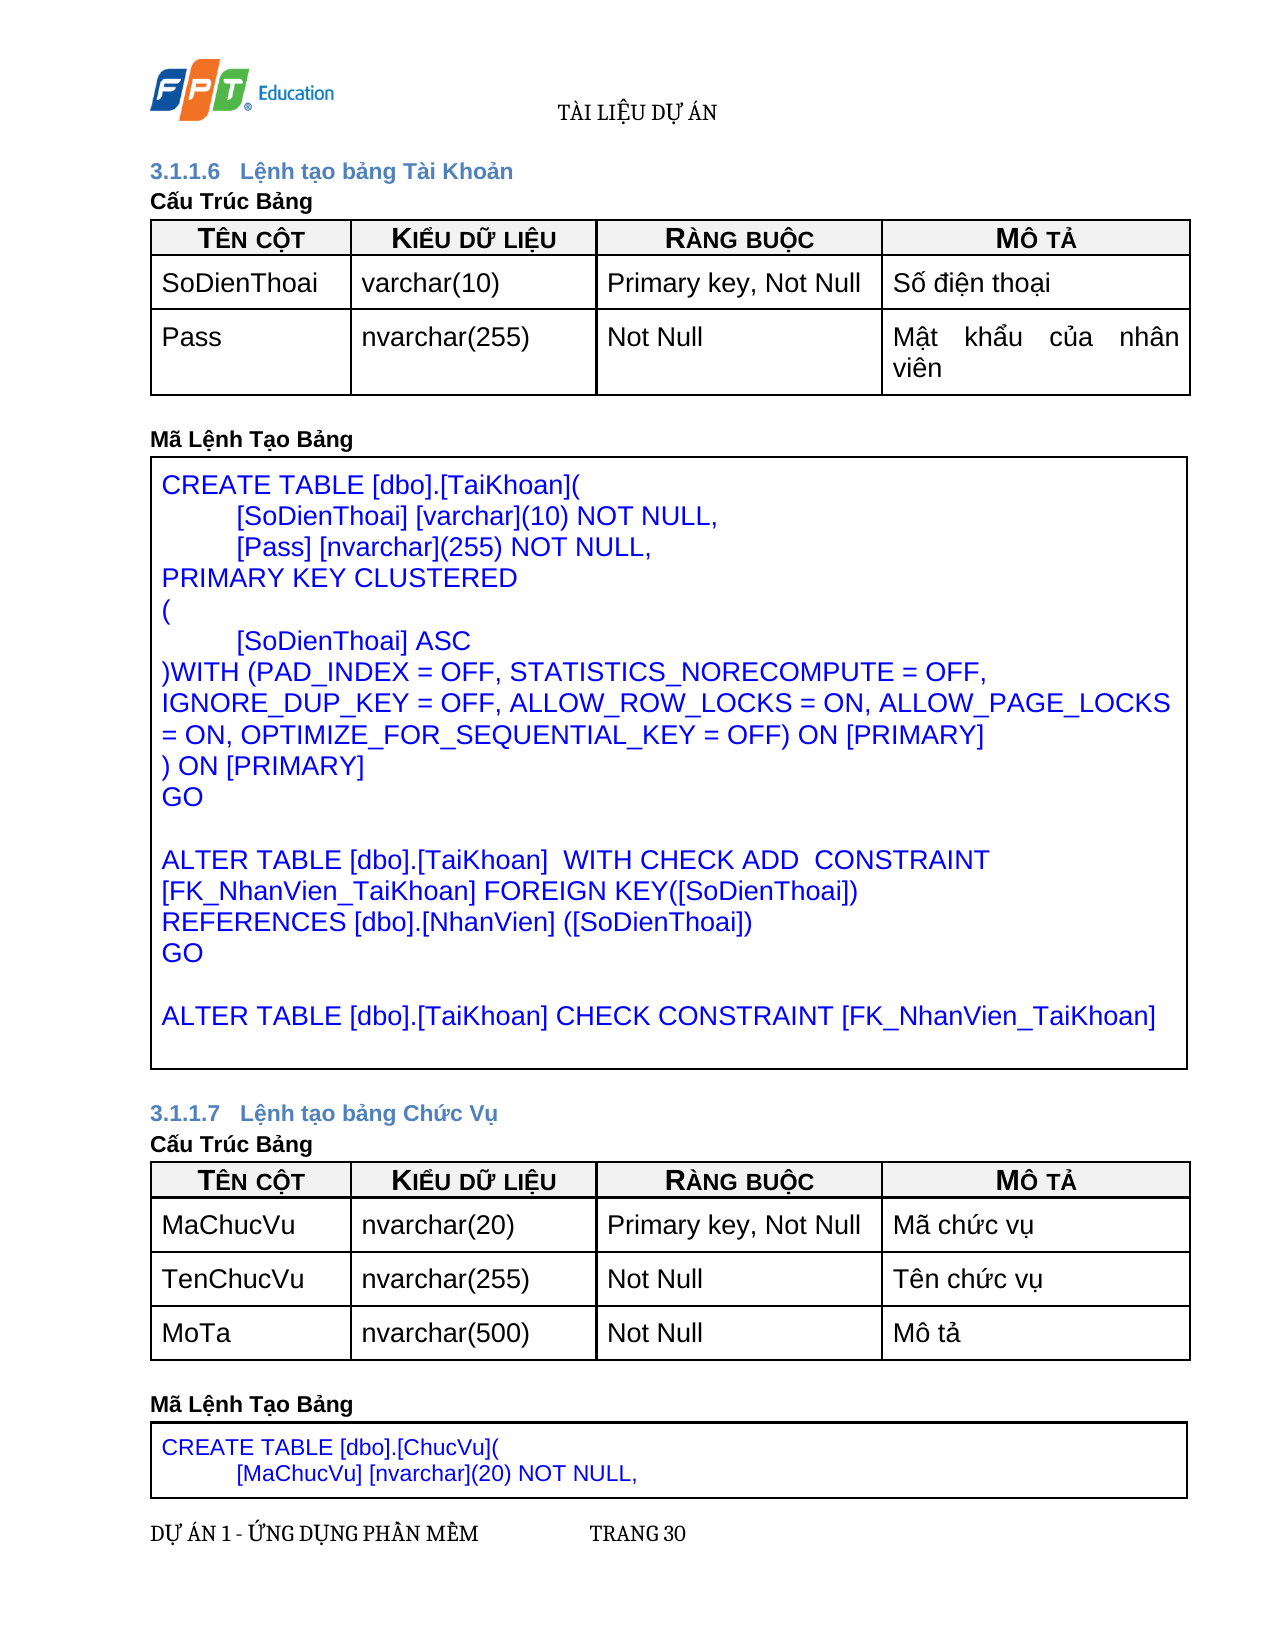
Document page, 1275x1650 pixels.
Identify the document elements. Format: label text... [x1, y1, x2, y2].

list Lệnh tạo bảng Chức Vụ [150, 1100, 1125, 1127]
table_header Kiểu dữ liệu [352, 221, 595, 254]
table_header Ràng buộc [598, 1163, 881, 1196]
table_cell Primary key, Not Null [598, 256, 881, 308]
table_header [152, 1424, 1186, 1497]
table_header Mô tả [883, 221, 1189, 254]
table_header Tên cột [152, 221, 350, 254]
table_cell nvarchar(255) [352, 1253, 595, 1305]
table_cell Mật khẩu của nhân viên [883, 310, 1189, 394]
table_header CREATE TABLE [dbo].[TaiKhoan]( [SoDienThoai] [varchar](10) NOT NULL, [Pass] [nvarchar](255) NOT NULL, PRIMARY KEY CLUSTERED ( [SoDienThoai] ASC )WITH (PAD_INDEX = OFF, STATISTICS_NORECOMPUTE = OFF, IGNORE_DUP_KEY = OFF, ALLOW_ROW_LOCKS = ON, ALLOW_PAGE_LOCKS = ON, OPTIMIZE_FOR_SEQUENTIAL_KEY = OFF) ON [PRIMARY] ) ON [PRIMARY] GO ALTER TABLE [dbo].[TaiKhoan] WITH CHECK ADD CONSTRAINT [FK_NhanVien_TaiKhoan] FOREIGN KEY([SoDienThoai]) REFERENCES [dbo].[NhanVien] ([SoDienThoai]) GO ALTER TABLE [dbo].[TaiKhoan] CHECK CONSTRAINT [FK_NhanVien_TaiKhoan] [152, 458, 1186, 1068]
table_cell TenChucVu [152, 1253, 350, 1305]
table_cell Pass [152, 310, 350, 394]
table_header Mô tả [883, 1163, 1189, 1196]
table_header Ràng buộc [598, 221, 881, 254]
text Cấu Trúc Bảng [150, 188, 1125, 215]
text Mã Lệnh Tạo Bảng [150, 426, 1125, 452]
list Lệnh tạo bảng Tài Khoản [150, 158, 1125, 184]
table_cell Not Null [598, 1307, 881, 1359]
table_cell Mô tả [883, 1307, 1189, 1359]
table_cell Not Null [598, 310, 881, 394]
table_cell SoDienThoai [152, 256, 350, 308]
table_cell MaChucVu [152, 1199, 350, 1251]
text Cấu Trúc Bảng [150, 1131, 1125, 1157]
table_cell Mã chức vụ [883, 1199, 1189, 1251]
table_cell Not Null [598, 1253, 881, 1305]
table_header Kiểu dữ liệu [352, 1163, 595, 1196]
table_cell nvarchar(20) [352, 1199, 595, 1251]
table_cell Số điện thoại [883, 256, 1189, 308]
table_header Tên cột [152, 1163, 350, 1196]
table_cell Primary key, Not Null [598, 1199, 881, 1251]
text Mã Lệnh Tạo Bảng [150, 1391, 1125, 1417]
picture [150, 59, 336, 121]
table_cell nvarchar(500) [352, 1307, 595, 1359]
table_cell varchar(10) [352, 256, 595, 308]
table_cell Tên chức vụ [883, 1253, 1189, 1305]
table_cell MoTa [152, 1307, 350, 1359]
table_cell nvarchar(255) [352, 310, 595, 394]
